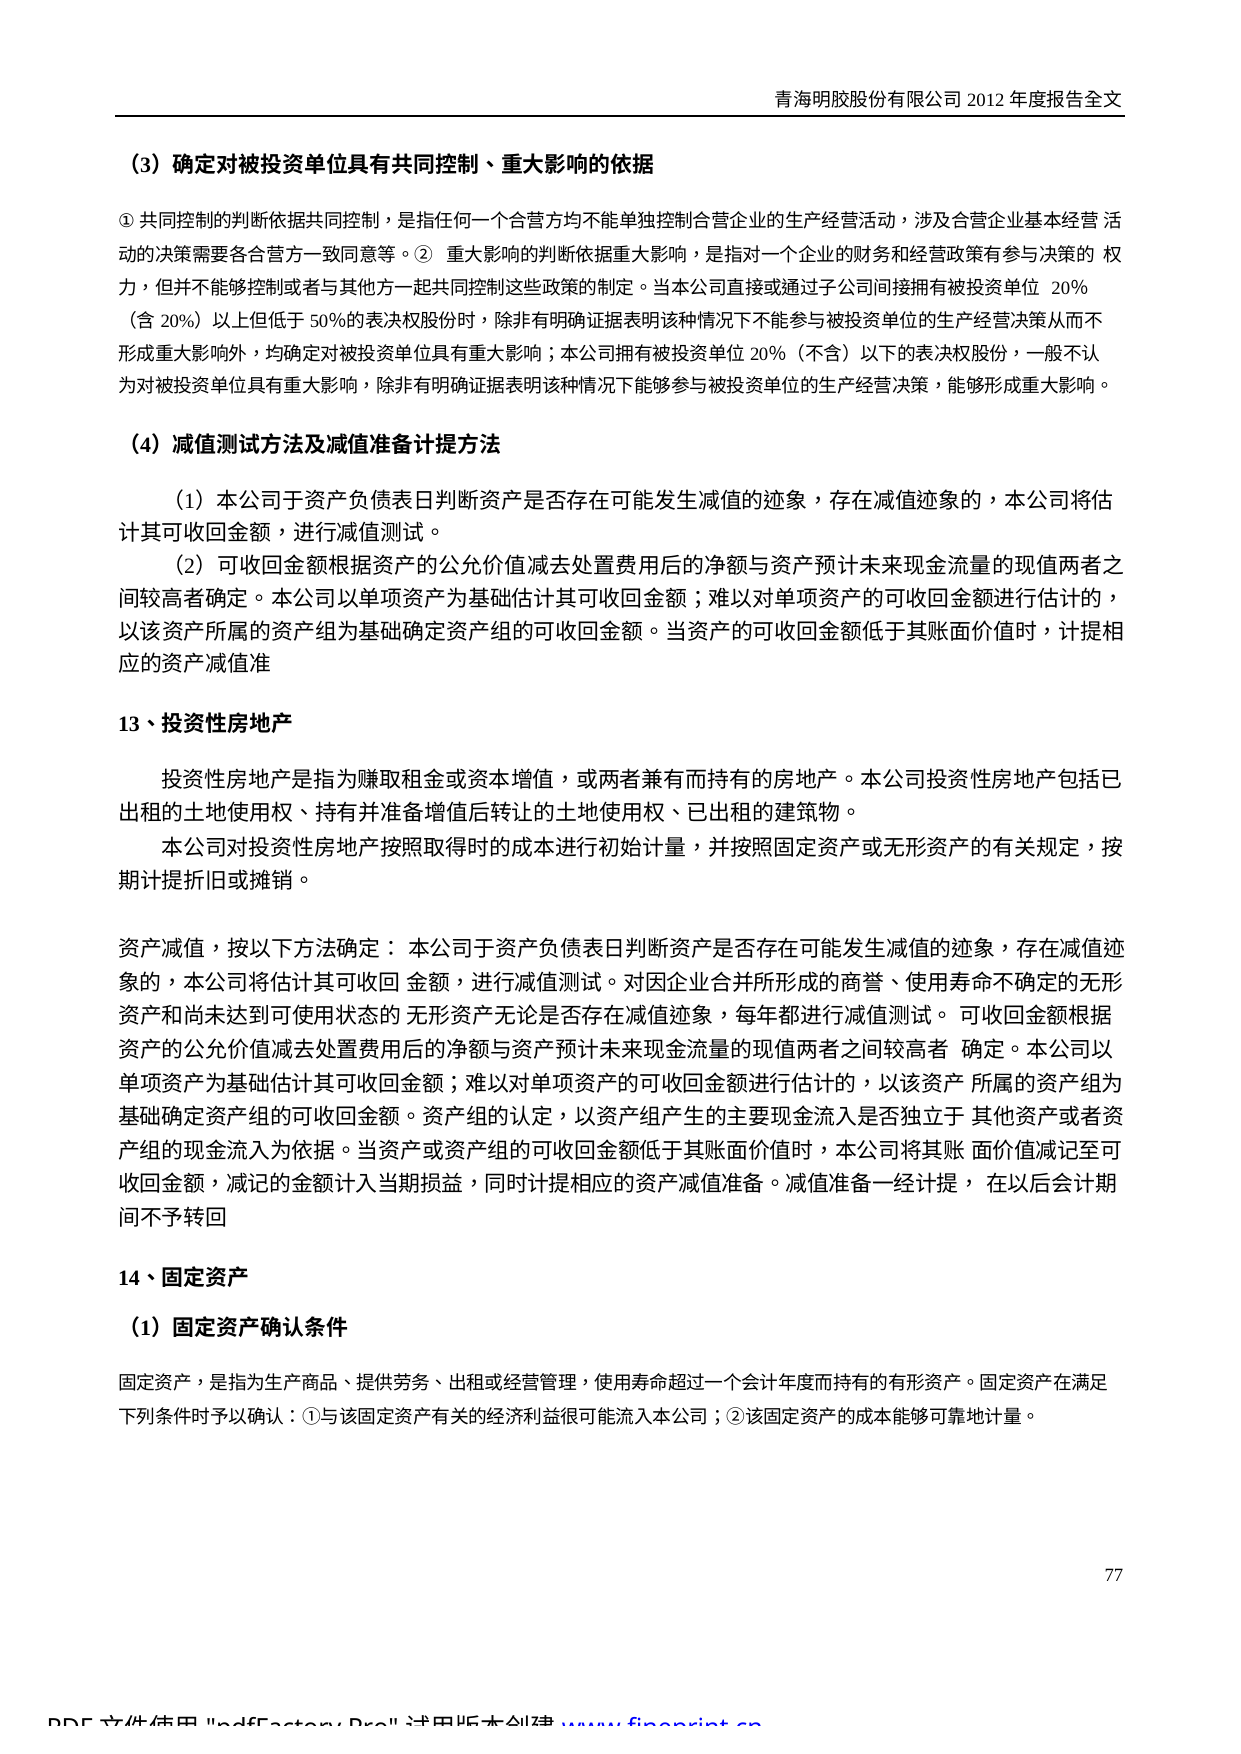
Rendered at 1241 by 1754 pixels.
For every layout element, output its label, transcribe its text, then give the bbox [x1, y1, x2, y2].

subtitle 13、投资性房地产 [118, 708, 1123, 738]
text ① 共同控制的判断依据共同控制，是指任何一个合营方均不能单独控制合营企业的生产经营活动，涉及合营企业基本经营 活动的决策需要各合营方一致同意等。② 重大影响的判断依据重大影响，是指对一个企业的财务和经营政策有参与决策的 权力，但并不能够控制或者与其他方一起共同控制这些政策的制定。当本公司直接或通过子公司间接拥有被投资单位 20％ [118, 208, 1122, 300]
subtitle （3）确定对被投资单位具有共同控制、重大影响的依据 [118, 145, 1123, 180]
text （2）可收回金额根据资产的公允价值减去处置费用后的净额与资产预计未来现金流量的现值两者之 间较高者确定。本公司以单项资产为基础估计其可收回金额；难以对单项资产的可收回金额进行估计的， 以该资产所属的资产组为基础确定资产组的可收回金额。当资产的可收回金额低于其账面价值时，计提相 应的资产减值准 [118, 550, 1125, 678]
text 本公司对投资性房地产按照取得时的成本进行初始计量，并按照固定资产或无形资产的有关规定，按 [161, 832, 1134, 861]
text 资产减值，按以下方法确定： 本公司于资产负债表日判断资产是否存在可能发生减值的迹象，存在减值迹象的，本公司将估计其可收回 金额，进行减值测试。对因企业合并所形成的商誉、使用寿命不确定的无形资产和尚未达到可使用状态的 无形资产无论是否存在减值迹象，每年都进行减值测试。 可收回金额根据资产的公允价值减去处置费用后的净额与资产预计未来现金流量的现值两者之间较高者 确定。本公司以单项资产为基础估计其可收回金额；难以对单项资产的可收回金额进行估计的，以该资产 所属的资产组为基础确定资产组的可收回金额。资产组的认定，以资产组产生的主要现金流入是否独立于 其他资产或者资产组的现金流入为依据。当资产或资产组的可收回金额低于其账面价值时，本公司将其账 面价值减记至可收回金额，减记的金额计入当期损益，同时计提相应的资产减值准备。减值准备一经计提， 在以后会计期间不予转回 [118, 933, 1134, 1232]
text 投资性房地产是指为赚取租金或资本增值，或两者兼有而持有的房地产。本公司投资性房地产包括已 出租的土地使用权、持有并准备增值后转让的土地使用权、已出租的建筑物。 [118, 764, 1123, 827]
subtitle 14、固定资产 [118, 1262, 1123, 1292]
text 期计提折旧或摊销。 [118, 865, 1123, 895]
text （含 20%）以上但低于 50％的表决权股份时，除非有明确证据表明该种情况下不能参与被投资单位的生产经营决策从而不 形成重大影响外，均确定对被投资单位具有重大影响；本公司拥有被投资单位 20％（不含）以下的表决权股份，一般不认 为对被投资单位具有重大影响，除非有明确证据表明该种情况下能够参与被投资单位的生产经营决策，能够形成重大影响。 [118, 308, 1123, 397]
text 下列条件时予以确认：①与该固定资产有关的经济利益很可能流入本公司；②该固定资产的成本能够可靠地计量。 [118, 1404, 1123, 1429]
text （1）本公司于资产负债表日判断资产是否存在可能发生减值的迹象，存在减值迹象的，本公司将估 [162, 484, 1123, 514]
text 固定资产，是指为生产商品、提供劳务、出租或经营管理，使用寿命超过一个会计年度而持有的有形资产。固定资产在满足 [118, 1370, 1123, 1395]
text 77 [25, 1563, 1123, 1585]
subtitle （4）减值测试方法及减值准备计提方法 [118, 429, 1123, 459]
subtitle （1）固定资产确认条件 [118, 1312, 1123, 1342]
text 计其可收回金额，进行减值测试。 [118, 517, 1123, 546]
